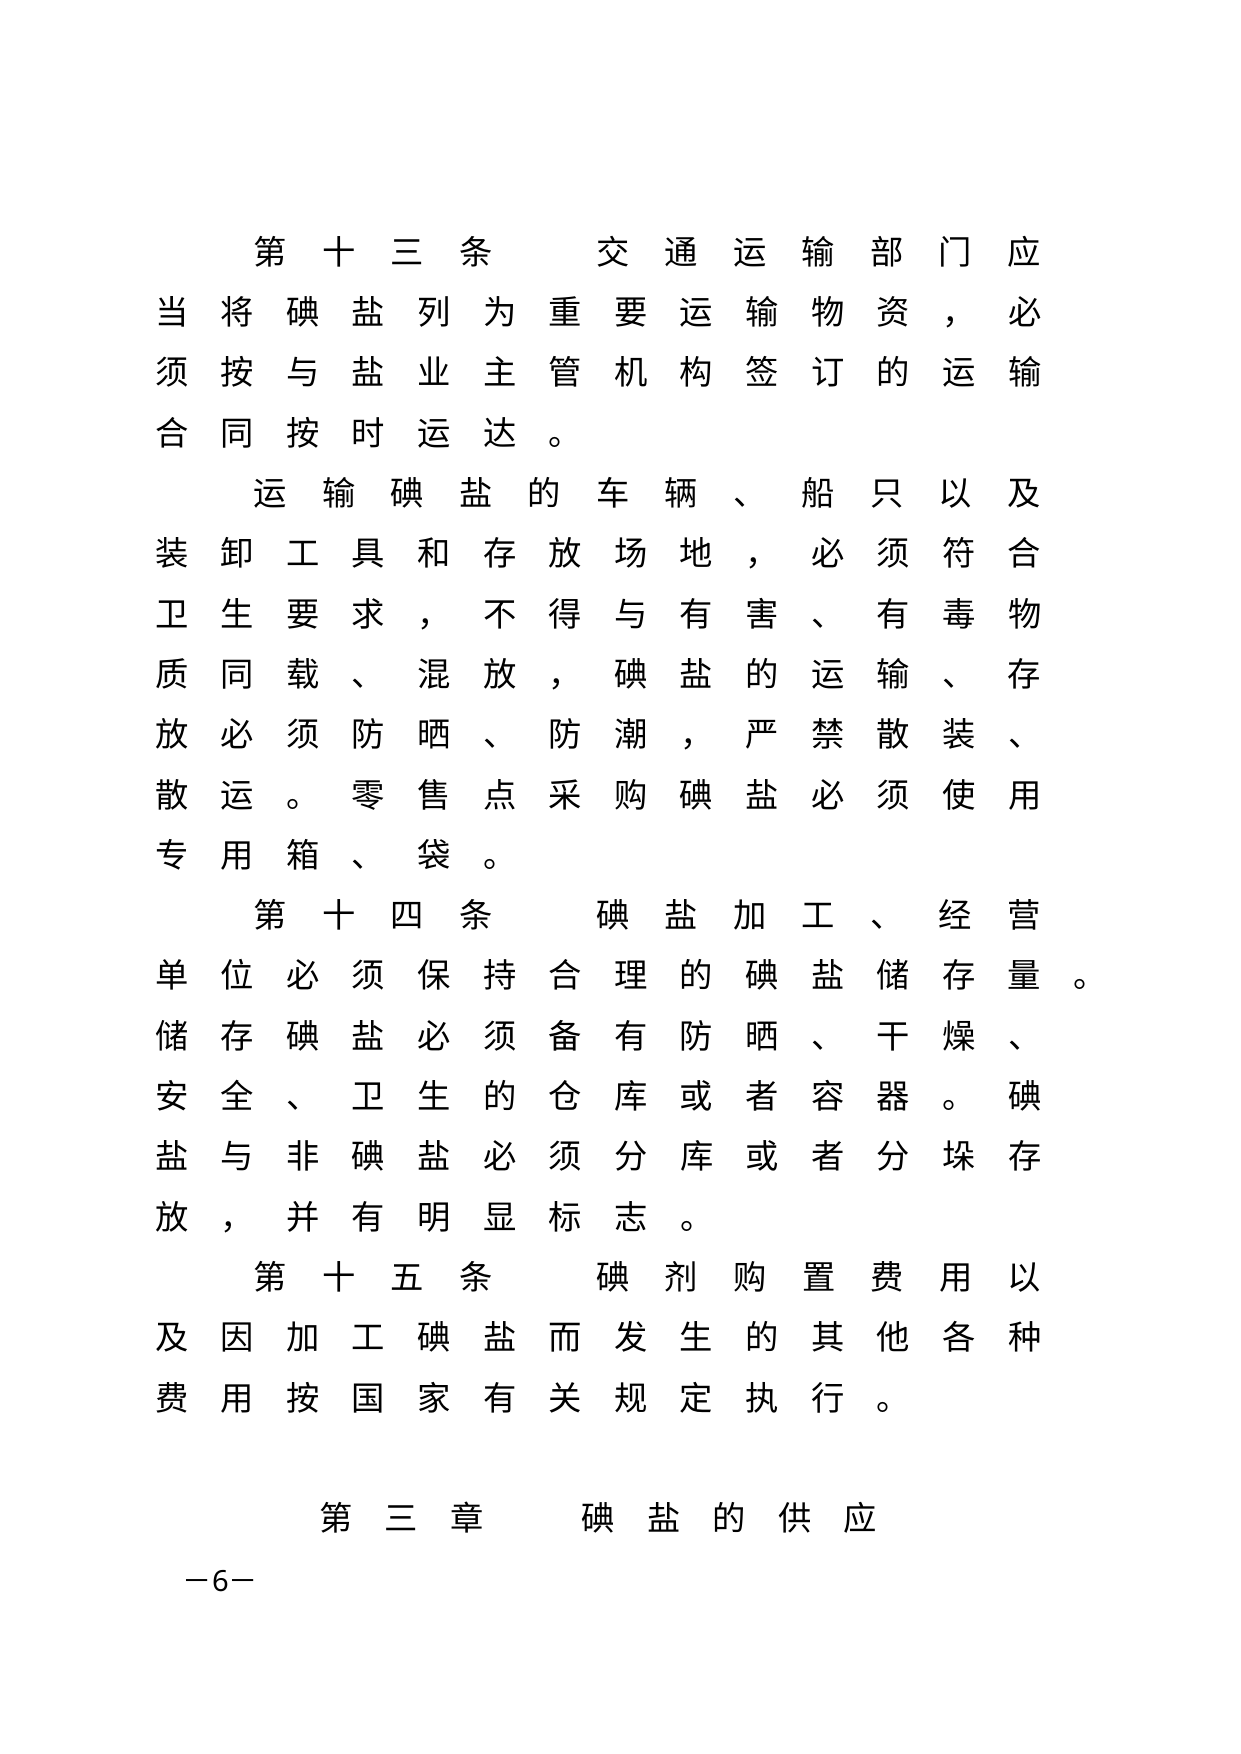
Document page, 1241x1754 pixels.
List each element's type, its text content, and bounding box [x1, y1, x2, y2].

text 第三章 碘盐的供应 [155, 1486, 1073, 1546]
text 第十五条 碘剂购置费用以及因加工碘盐而发生的其他各种费用按国家有关规定执行。 [155, 1245, 1073, 1426]
text 第十三条 交通运输部门应当将碘盐列为重要运输物资，必须按与盐业主管机构签订的运输合同按时运达。 [155, 219, 1073, 461]
text 运输碘盐的车辆、船只以及装卸工具和存放场地，必须符合卫生要求，不得与有害、有毒物质同载、混放，碘盐的运输、存放必须防晒、防潮，严禁散装、散运。零售点采购碘盐必须使用专用箱、袋。 [155, 461, 1073, 883]
text 第十四条 碘盐加工、经营单位必须保持合理的碘盐储存量。储存碘盐必须备有防晒、干燥、安全、卫生的仓库或者容器。碘盐与非碘盐必须分库或者分垛存放，并有明显标志。 [155, 883, 1073, 1245]
